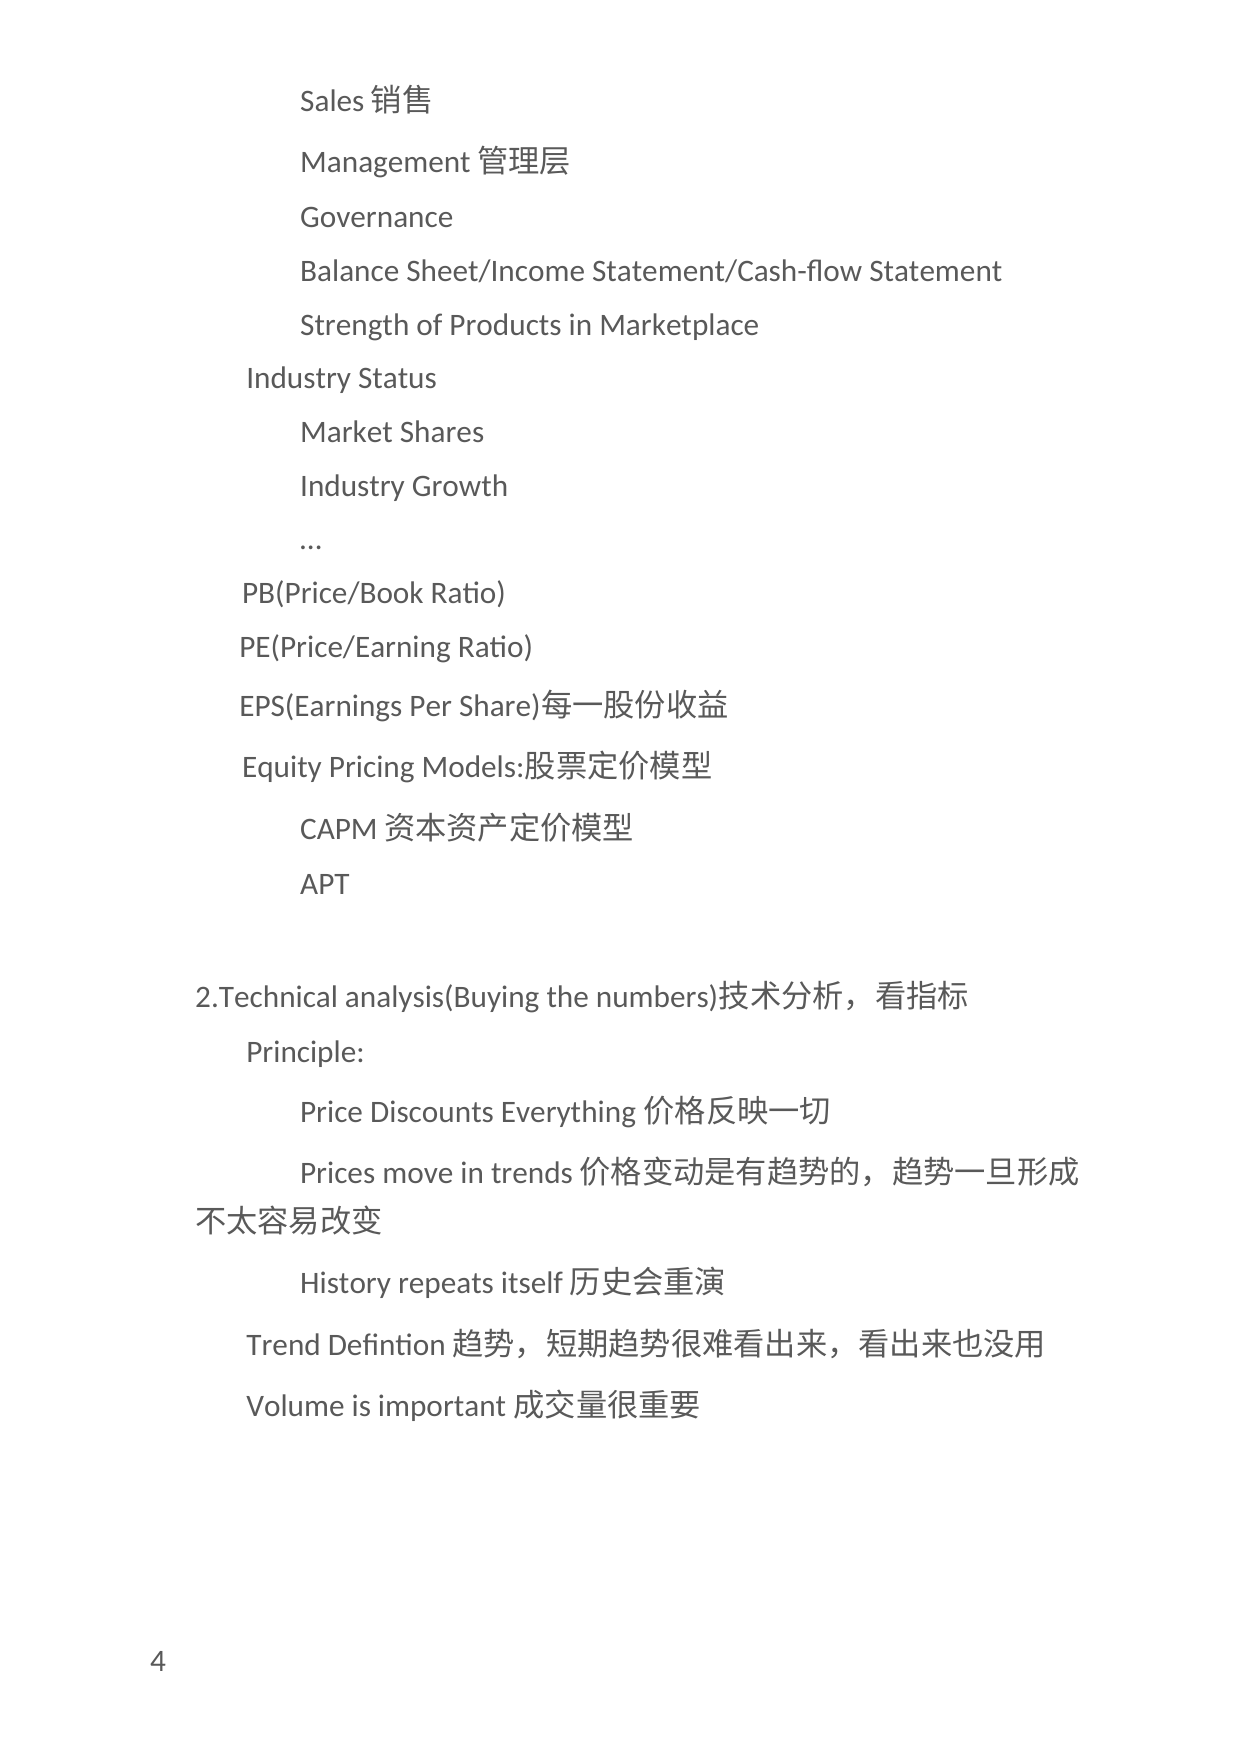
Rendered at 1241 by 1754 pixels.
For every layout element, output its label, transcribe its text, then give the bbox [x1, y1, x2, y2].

list PB(Price/Book Ratio) [195, 573, 1090, 611]
list Trend Defintion趋势，短期趋势很难看出来，看出来也没用 [195, 1319, 1090, 1364]
list CAPM资本资产定价模型 [244, 803, 1090, 848]
list Governance [195, 197, 1090, 236]
list … [195, 519, 1090, 557]
list Sales销售 [195, 75, 1090, 120]
list Principle: [195, 1033, 1090, 1071]
list Volume is important 成交量很重要 [195, 1380, 1090, 1425]
list Price Discounts Everything 价格反映一切 [195, 1086, 1090, 1131]
list APT [244, 864, 1090, 902]
list 2.Technical analysis(Buying the numbers)技术分析，看指标 [195, 971, 1090, 1017]
list PE(Price/Earning Ratio) [150, 627, 1090, 665]
list Equity Pricing Models:股票定价模型 [226, 742, 1090, 787]
list History repeats itself历史会重演 [195, 1257, 1090, 1303]
list Industry Growth [195, 466, 1090, 504]
list Management管理层 [195, 136, 1090, 181]
list Market Shares [195, 412, 1090, 450]
list Industry Status [195, 358, 1090, 397]
list Prices move in trends价格变动是有趋势的，趋势一旦形成不太容易改变 [195, 1147, 1090, 1241]
list EPS(Earnings Per Share)每一股份收益 [150, 680, 1090, 726]
list Balance Sheet/Income Statement/Cash-flow Statement [195, 251, 1090, 289]
list Strength of Products in Marketplace [195, 305, 1090, 343]
